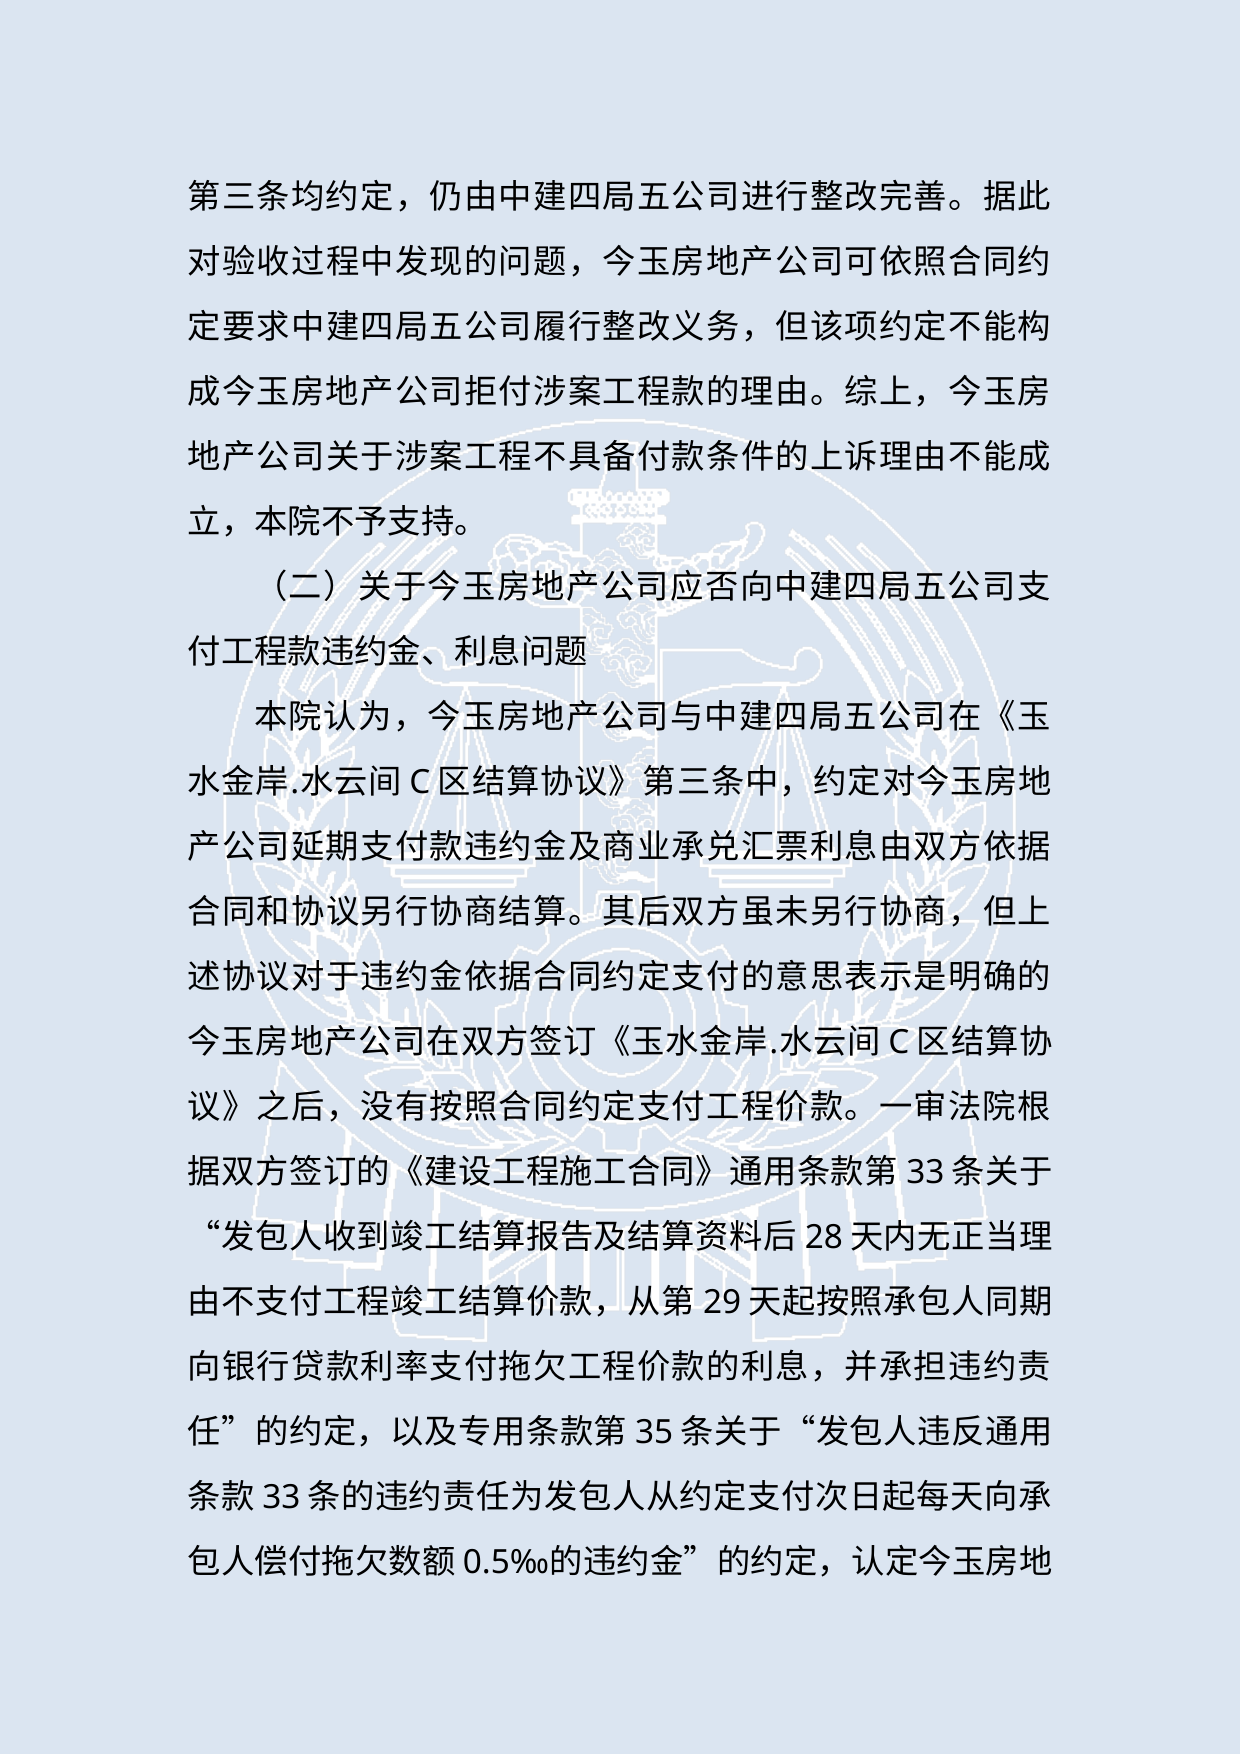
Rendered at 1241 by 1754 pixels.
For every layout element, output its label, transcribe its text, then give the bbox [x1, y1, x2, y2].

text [187, 682, 1053, 1592]
text （二）关于今玉房地产公司应否向中建四局五公司支付工程款违约金、利息问题 [187, 552, 1053, 682]
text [187, 162, 1053, 552]
